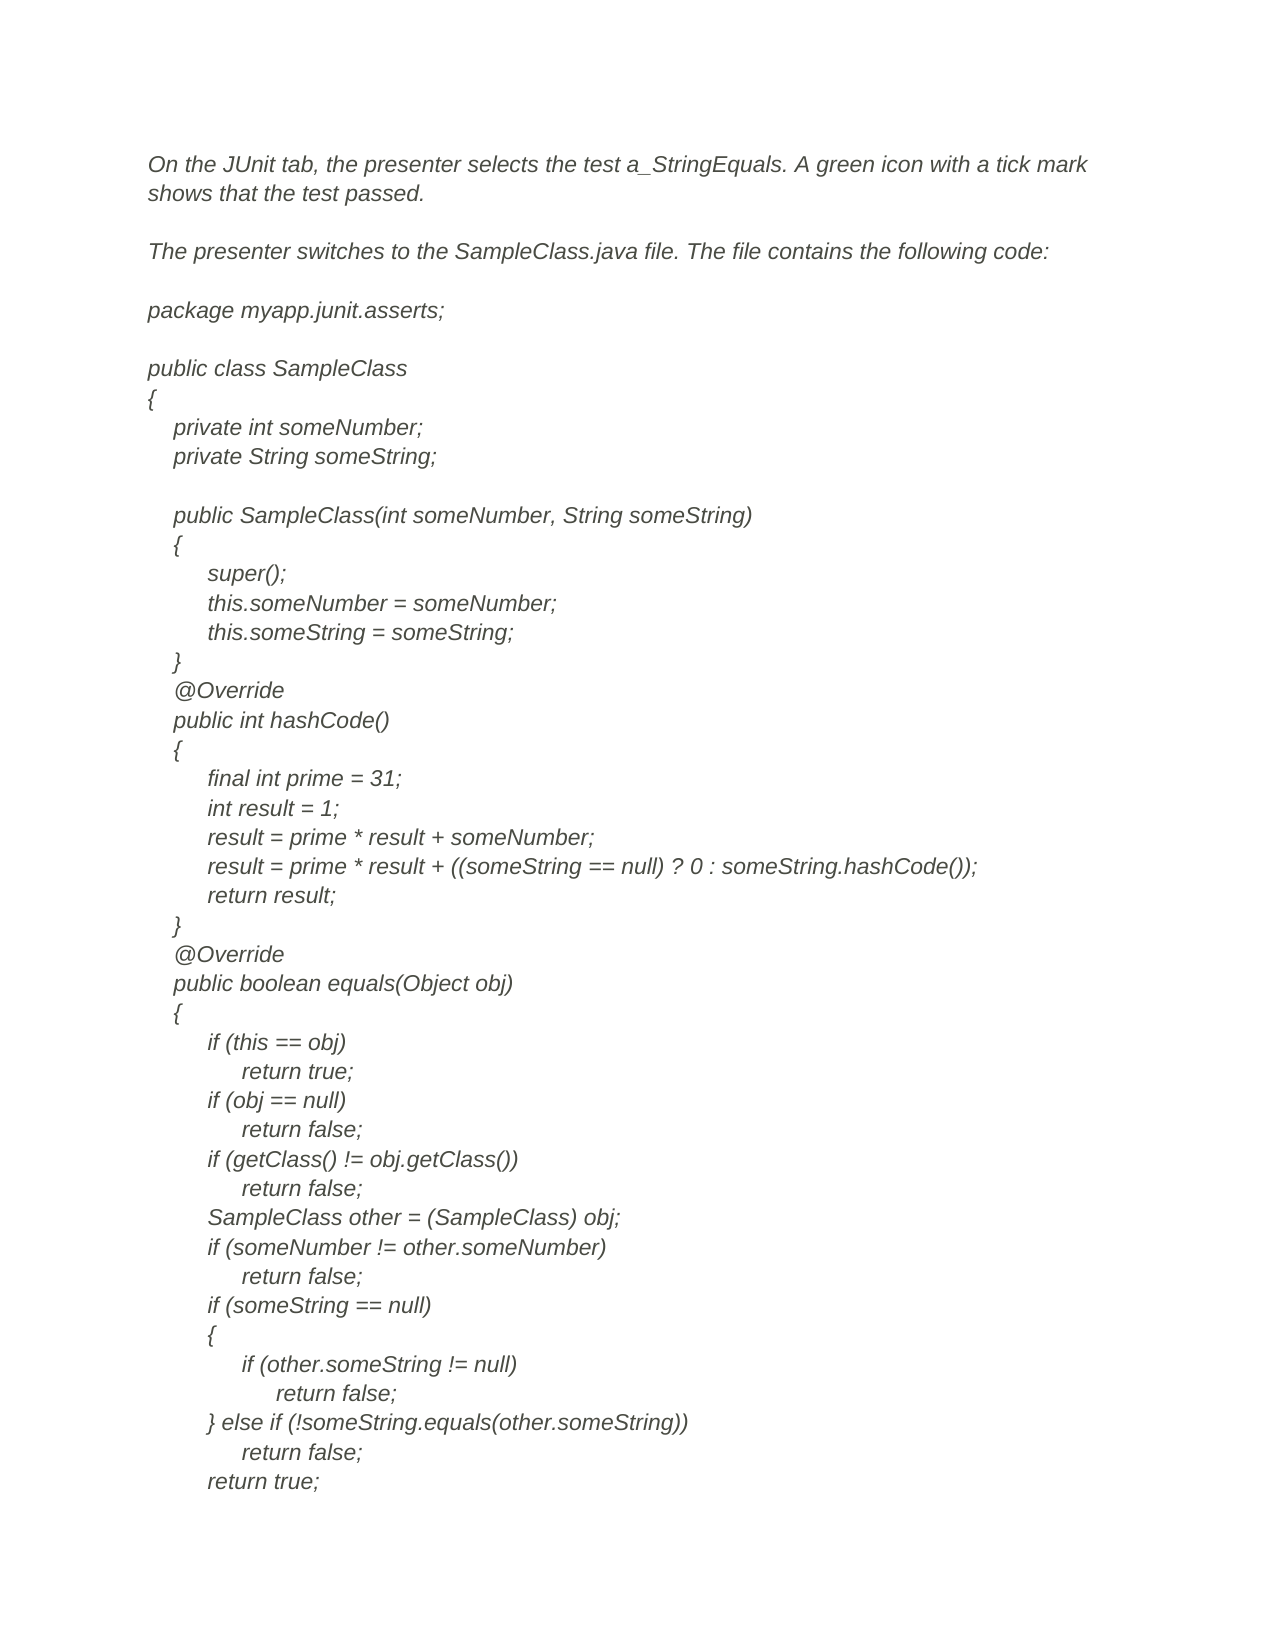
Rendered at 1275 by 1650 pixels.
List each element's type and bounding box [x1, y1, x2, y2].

text [148, 148, 1127, 1494]
